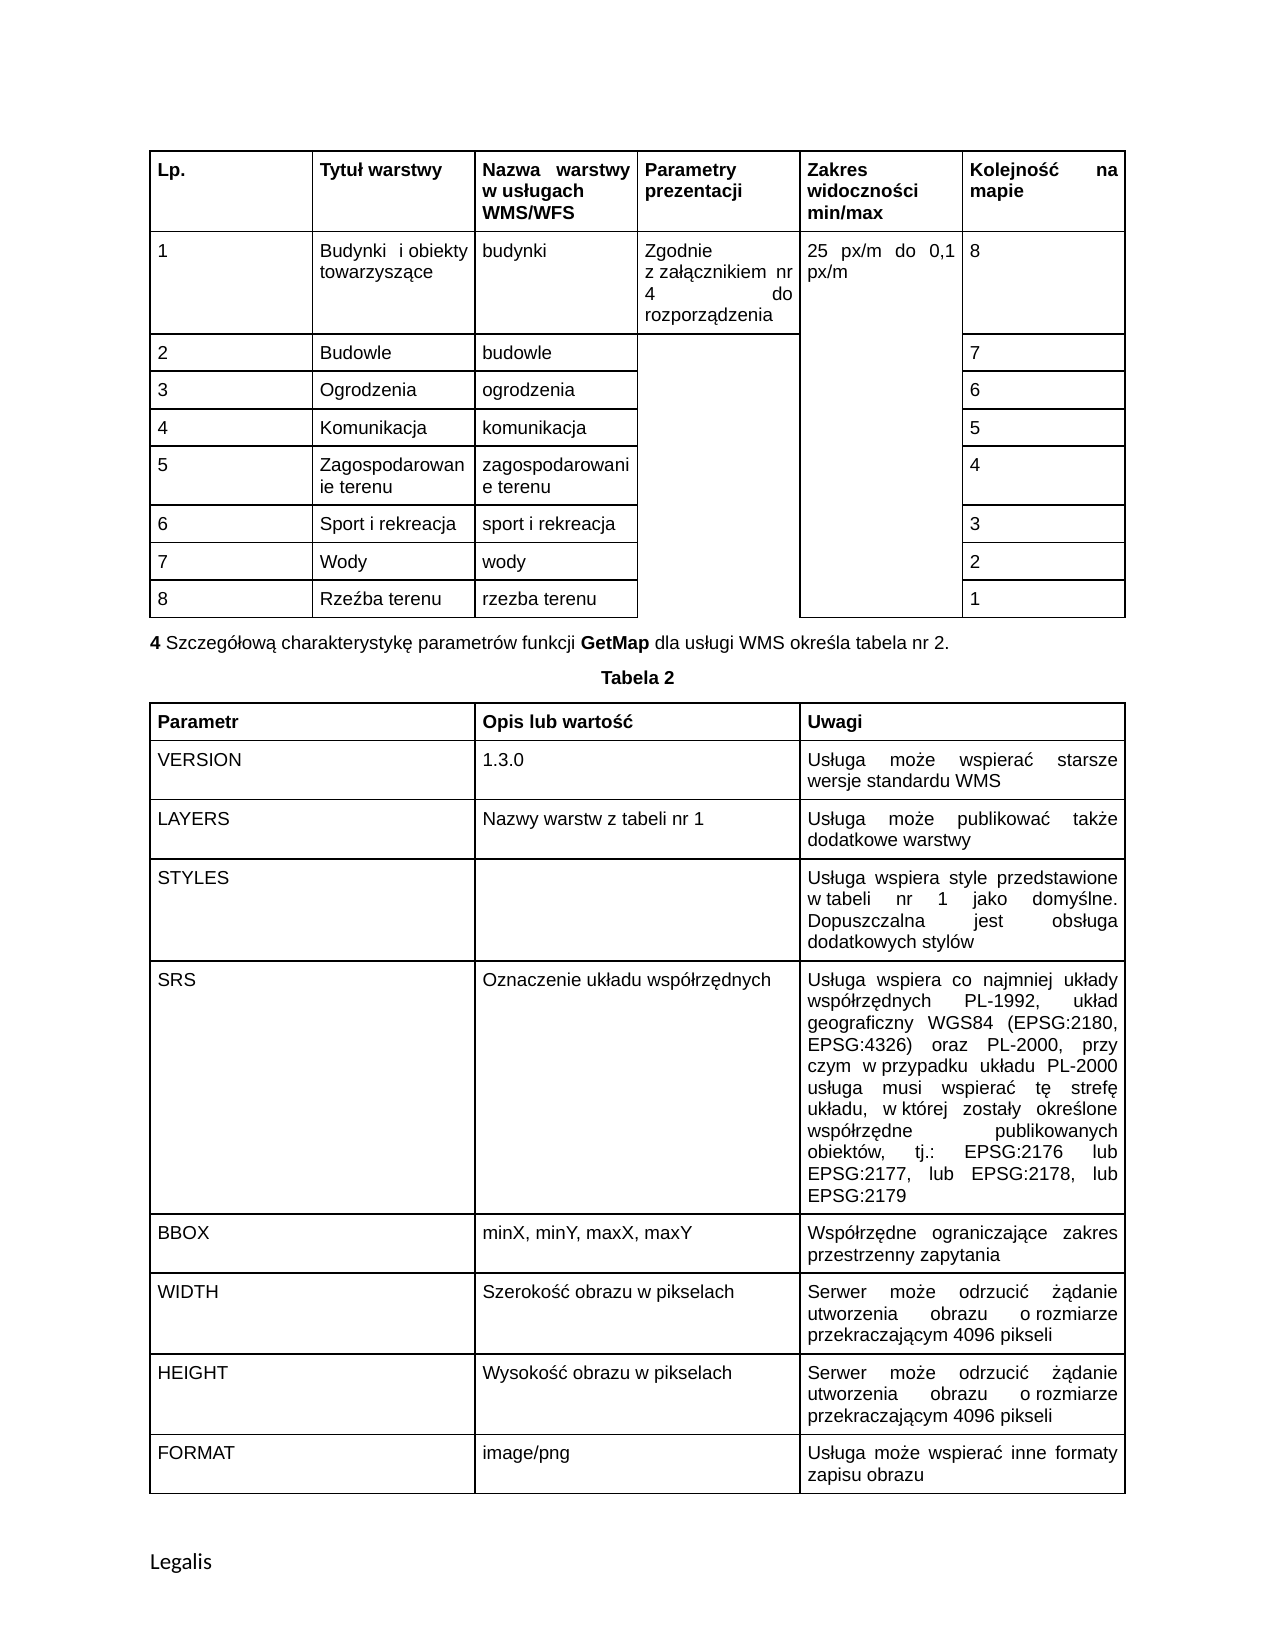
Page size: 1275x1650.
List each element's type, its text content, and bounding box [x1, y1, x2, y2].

table_header Kolejność na mapie [963, 152, 1124, 231]
table_cell 5 [151, 447, 312, 504]
table_header Opis lub wartość [476, 704, 799, 740]
table_cell 2 [963, 543, 1124, 579]
table_header Uwagi [801, 704, 1124, 740]
table_cell FORMAT [151, 1435, 474, 1492]
text Tabela 2 [150, 667, 1125, 689]
table_cell Nazwy warstw z tabeli nr 1 [476, 800, 799, 858]
table_header Parametry prezentacji [638, 152, 799, 231]
table_cell Usługa może wspierać starsze wersje standardu WMS [801, 741, 1124, 799]
table_cell 7 [963, 335, 1124, 370]
table_cell 7 [151, 543, 312, 579]
table_cell Wody [313, 543, 474, 579]
table_cell budynki [476, 232, 637, 333]
table_cell STYLES [151, 860, 474, 960]
table_cell 5 [963, 410, 1124, 445]
table_cell BBOX [151, 1215, 474, 1272]
table_cell rzezba terenu [476, 581, 637, 617]
table_cell 4 [963, 447, 1124, 504]
table_cell Usługa wspiera co najmniej układy współrzędnych PL-1992, układ geograficzny WGS84 (EPSG:2180, EPSG:4326) oraz PL-2000, przy czym w przypadku układu PL-2000 usługa musi wspierać tę strefę układu, w której zostały określone współrzędne publikowanych obiektów, tj.: EPSG:2176 lub EPSG:2177, lub EPSG:2178, lub EPSG:2179 [801, 962, 1124, 1213]
table_cell Serwer może odrzucić żądanie utworzenia obrazu o rozmiarze przekraczającym 4096 pikseli [801, 1274, 1124, 1353]
table_cell Serwer może odrzucić żądanie utworzenia obrazu o rozmiarze przekraczającym 4096 pikseli [801, 1355, 1124, 1433]
table_cell Wysokość obrazu w pikselach [476, 1355, 799, 1433]
table_cell 1 [963, 581, 1124, 617]
table_cell SRS [151, 962, 474, 1213]
table_cell Budynki i obiekty towarzyszące [313, 232, 474, 333]
table_cell 8 [151, 581, 312, 617]
table_cell zagospodarowanie terenu [476, 447, 637, 504]
table_cell 3 [151, 372, 312, 408]
table_cell LAYERS [151, 800, 474, 858]
table_cell HEIGHT [151, 1355, 474, 1433]
table_cell 1.3.0 [476, 741, 799, 799]
text 4 Szczegółową charakterystykę parametrów funkcji GetMap dla usługi WMS określa tabela nr 2. [150, 632, 1125, 653]
table_cell minX, minY, maxX, maxY [476, 1215, 799, 1272]
table_cell 2 [151, 335, 312, 370]
table_cell image/png [476, 1435, 799, 1492]
table_cell Oznaczenie układu współrzędnych [476, 962, 799, 1213]
table_cell Sport i rekreacja [313, 506, 474, 542]
table_header Parametr [151, 704, 474, 740]
table_cell sport i rekreacja [476, 506, 637, 542]
table_cell Zgodnie z załącznikiem nr 4 do rozporządzenia [638, 232, 799, 333]
table_cell Usługa może publikować także dodatkowe warstwy [801, 800, 1124, 858]
table_cell 6 [963, 372, 1124, 408]
table_cell Budowle [313, 335, 474, 370]
table_cell 25 px/m do 0,1 px/m [801, 232, 962, 617]
table_cell 4 [151, 410, 312, 445]
table_cell [476, 860, 799, 960]
table_header Nazwa warstwy w usługach WMS/WFS [476, 152, 637, 231]
table_cell Usługa może wspierać inne formaty zapisu obrazu [801, 1435, 1124, 1492]
table_cell Ogrodzenia [313, 372, 474, 408]
table_cell budowle [476, 335, 637, 370]
table_cell Rzeźba terenu [313, 581, 474, 617]
table_cell ogrodzenia [476, 372, 637, 408]
table_cell Komunikacja [313, 410, 474, 445]
table_cell WIDTH [151, 1274, 474, 1353]
table_cell wody [476, 543, 637, 579]
table_cell Szerokość obrazu w pikselach [476, 1274, 799, 1353]
table_cell Współrzędne ograniczające zakres przestrzenny zapytania [801, 1215, 1124, 1272]
table_header Lp. [151, 152, 312, 231]
table_cell 1 [151, 232, 312, 333]
table_cell komunikacja [476, 410, 637, 445]
table_cell 3 [963, 506, 1124, 542]
table_cell Usługa wspiera style przedstawione w tabeli nr 1 jako domyślne. Dopuszczalna jest obsługa dodatkowych stylów [801, 860, 1124, 960]
table_cell VERSION [151, 741, 474, 799]
table_cell 8 [963, 232, 1124, 333]
table_header Tytuł warstwy [313, 152, 474, 231]
table_cell 6 [151, 506, 312, 542]
table_cell Zagospodarowanie terenu [313, 447, 474, 504]
table_header Zakres widoczności min/max [801, 152, 962, 231]
